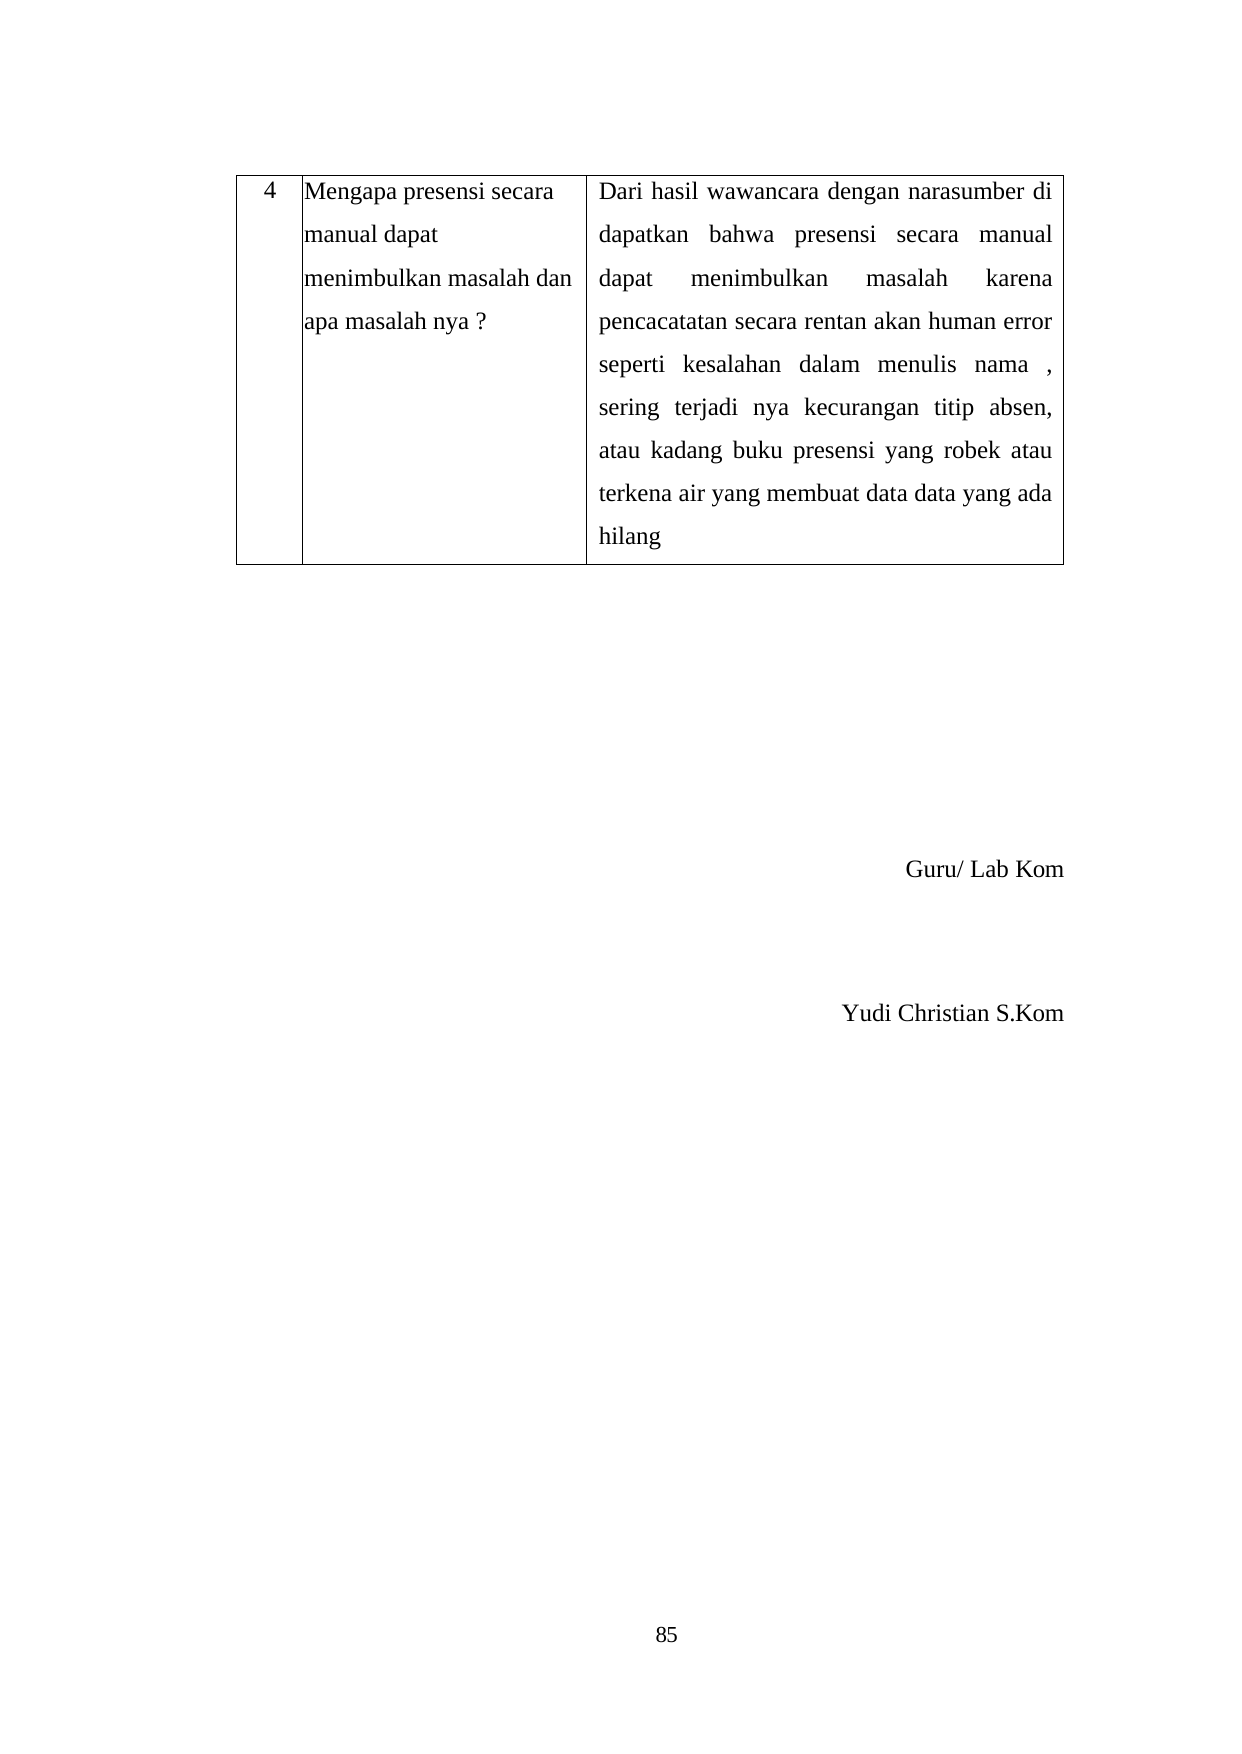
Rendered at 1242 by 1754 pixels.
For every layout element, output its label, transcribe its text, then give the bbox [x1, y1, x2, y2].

table_header Dari hasil wawancara dengan narasumber di dapatkan bahwa presensi secara manual dapat menimbulkan masalah karena pencacatatan secara rentan akan human error seperti kesalahan dalam menulis nama , sering terjadi nya kecurangan titip absen, atau kadang buku presensi yang robek atau terkena air yang membuat data data yang ada hilang [587, 176, 1063, 563]
text Guru/ Lab Kom [162, 854, 1064, 883]
text Yudi Christian S.Kom [162, 998, 1064, 1027]
table_header Mengapa presensi secara manual dapat menimbulkan masalah dan apa masalah nya ? [303, 176, 586, 563]
text 85 [181, 1621, 1153, 1648]
table_header 4 [237, 176, 302, 563]
